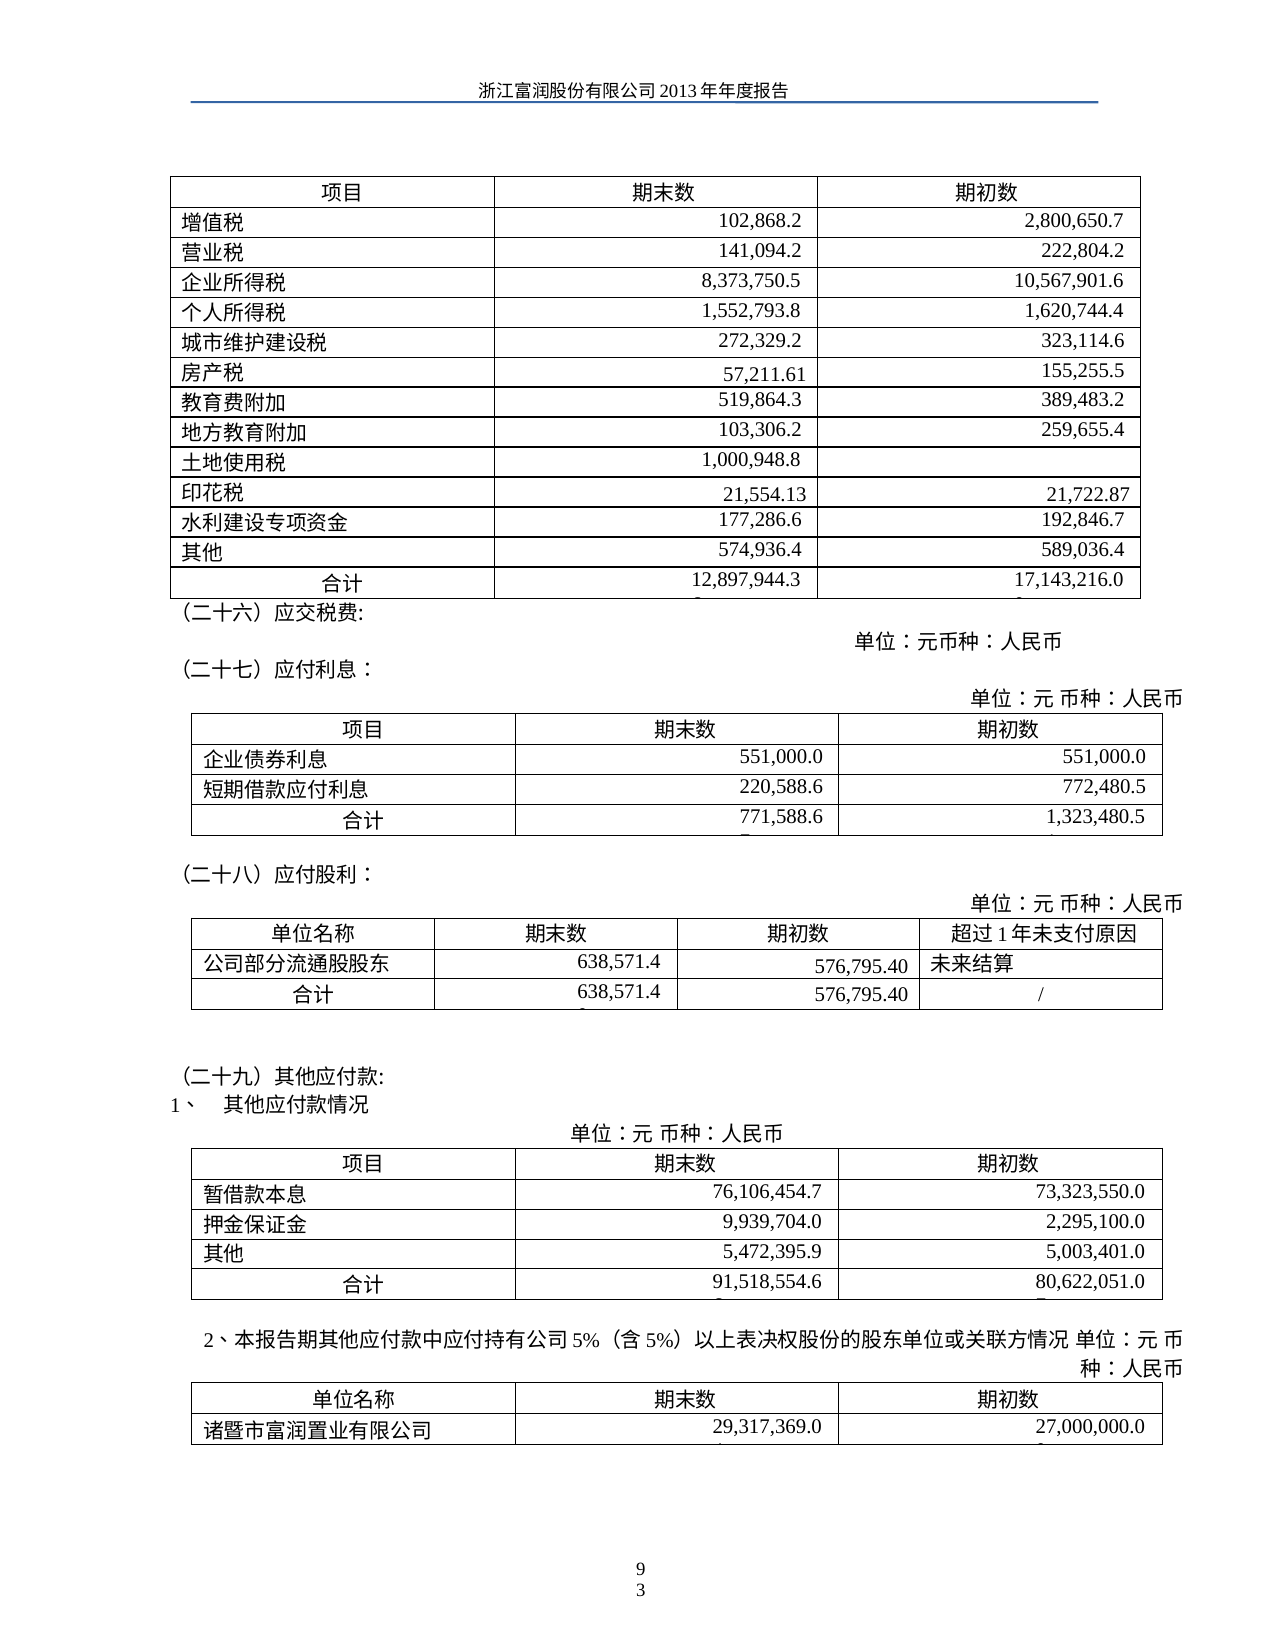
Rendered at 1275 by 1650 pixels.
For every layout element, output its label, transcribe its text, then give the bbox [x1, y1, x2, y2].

text （二十九）其他应付款: [170, 1062, 1184, 1091]
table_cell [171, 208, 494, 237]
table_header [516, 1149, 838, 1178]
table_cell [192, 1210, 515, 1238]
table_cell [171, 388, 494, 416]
text （二十八）应付股利： [170, 861, 1184, 889]
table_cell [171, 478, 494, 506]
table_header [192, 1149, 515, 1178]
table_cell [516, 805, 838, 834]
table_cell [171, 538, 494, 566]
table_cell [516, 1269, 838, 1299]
text 单位：元 币种：人民币 [170, 889, 1184, 917]
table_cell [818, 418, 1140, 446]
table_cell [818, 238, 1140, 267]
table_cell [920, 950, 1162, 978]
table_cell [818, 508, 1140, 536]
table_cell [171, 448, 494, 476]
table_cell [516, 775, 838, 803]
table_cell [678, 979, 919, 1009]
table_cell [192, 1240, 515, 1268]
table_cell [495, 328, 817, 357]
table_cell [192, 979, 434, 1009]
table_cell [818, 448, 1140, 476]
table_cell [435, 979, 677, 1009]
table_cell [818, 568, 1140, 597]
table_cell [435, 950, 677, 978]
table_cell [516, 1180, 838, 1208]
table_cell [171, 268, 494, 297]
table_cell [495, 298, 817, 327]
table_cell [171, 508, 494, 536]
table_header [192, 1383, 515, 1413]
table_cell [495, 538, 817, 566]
text （二十七）应付利息： [170, 598, 1184, 684]
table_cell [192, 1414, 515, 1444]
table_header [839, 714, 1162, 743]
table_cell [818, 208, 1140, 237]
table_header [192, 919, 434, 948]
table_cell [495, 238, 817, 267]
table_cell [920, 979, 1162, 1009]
text 单位：元 币种：人民币 [170, 684, 1184, 712]
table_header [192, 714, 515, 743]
text 2、本报告期其他应付款中应付持有公司5%（含5%）以上表决权股份的股东单位或关联方情况 单位：元 币种：人民币 [170, 1325, 1184, 1382]
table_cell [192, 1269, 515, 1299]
text 单位：元币种：人民币 [842, 627, 1075, 656]
text 单位：元 币种：人民币 [170, 1119, 1184, 1147]
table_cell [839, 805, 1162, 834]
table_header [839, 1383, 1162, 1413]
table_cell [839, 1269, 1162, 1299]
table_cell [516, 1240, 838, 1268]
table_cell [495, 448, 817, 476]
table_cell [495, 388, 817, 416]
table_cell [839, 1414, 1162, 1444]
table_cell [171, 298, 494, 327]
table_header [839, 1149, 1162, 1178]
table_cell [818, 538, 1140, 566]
text （二十六）应交税费: [170, 598, 386, 627]
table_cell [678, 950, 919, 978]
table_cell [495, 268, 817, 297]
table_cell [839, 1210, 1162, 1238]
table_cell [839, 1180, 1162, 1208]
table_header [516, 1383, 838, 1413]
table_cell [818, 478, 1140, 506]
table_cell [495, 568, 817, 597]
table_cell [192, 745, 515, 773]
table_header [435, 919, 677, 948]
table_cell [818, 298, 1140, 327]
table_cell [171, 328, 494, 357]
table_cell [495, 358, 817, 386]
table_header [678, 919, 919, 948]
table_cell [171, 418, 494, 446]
text 1、 其他应付款情况 [201, 1091, 1184, 1119]
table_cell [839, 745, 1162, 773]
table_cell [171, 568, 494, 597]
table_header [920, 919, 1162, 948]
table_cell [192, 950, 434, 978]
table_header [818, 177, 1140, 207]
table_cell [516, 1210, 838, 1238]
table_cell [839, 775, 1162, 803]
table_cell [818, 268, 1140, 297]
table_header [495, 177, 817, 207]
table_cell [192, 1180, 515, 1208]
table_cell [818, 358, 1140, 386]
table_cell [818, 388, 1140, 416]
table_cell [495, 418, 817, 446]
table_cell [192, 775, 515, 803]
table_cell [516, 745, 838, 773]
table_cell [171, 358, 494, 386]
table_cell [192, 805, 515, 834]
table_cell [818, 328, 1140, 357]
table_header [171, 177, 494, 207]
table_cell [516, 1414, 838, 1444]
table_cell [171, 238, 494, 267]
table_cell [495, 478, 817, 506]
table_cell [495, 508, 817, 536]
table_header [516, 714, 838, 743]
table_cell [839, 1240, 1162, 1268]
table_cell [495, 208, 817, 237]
